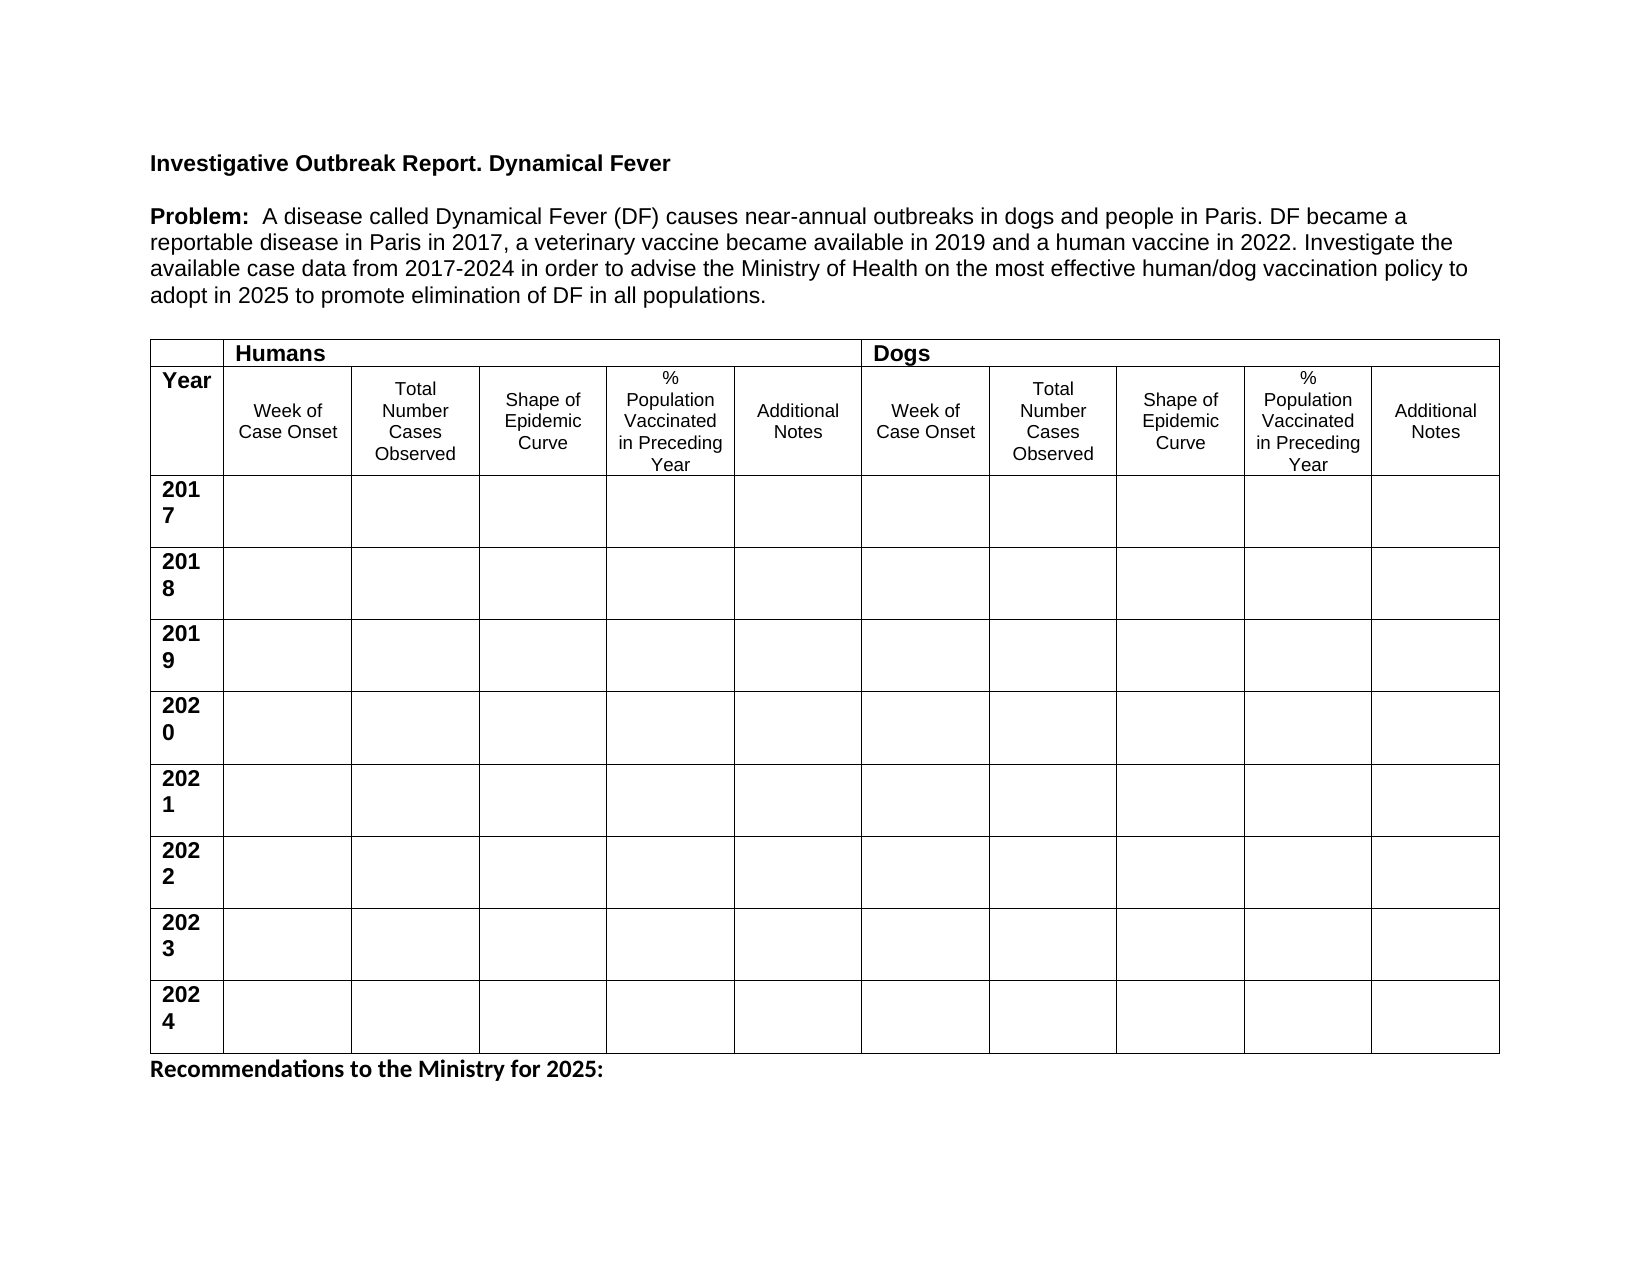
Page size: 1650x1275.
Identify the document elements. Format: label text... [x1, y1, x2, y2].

table_cell [735, 765, 861, 836]
table_cell [990, 981, 1116, 1052]
table_cell [862, 765, 989, 836]
table_cell [607, 909, 734, 980]
table_cell [1245, 909, 1371, 980]
table_cell [1372, 620, 1499, 691]
table_cell 2020 [151, 692, 223, 764]
table_cell [862, 909, 989, 980]
table_cell [1372, 837, 1499, 908]
table_cell [224, 620, 351, 691]
table_cell [990, 476, 1116, 547]
table_cell [480, 692, 606, 764]
table_cell [990, 909, 1116, 980]
table_cell 2017 [151, 476, 223, 547]
table_cell [1117, 692, 1244, 764]
table_cell [862, 981, 989, 1052]
table_cell [862, 548, 989, 619]
table_cell [607, 476, 734, 547]
table_cell [352, 909, 479, 980]
table_cell Week of Case Onset [224, 367, 351, 475]
table_cell % Population Vaccinated in Preceding Year [1245, 367, 1371, 475]
table_cell 2021 [151, 765, 223, 836]
table_cell [480, 476, 606, 547]
table_cell [224, 837, 351, 908]
table_cell [352, 692, 479, 764]
table_cell [862, 692, 989, 764]
table_cell [1245, 476, 1371, 547]
table_cell [1372, 981, 1499, 1052]
table_cell [990, 765, 1116, 836]
table_cell [352, 548, 479, 619]
table_cell [1372, 765, 1499, 836]
table_header Humans [224, 340, 861, 366]
table_cell [1372, 548, 1499, 619]
table_cell [480, 765, 606, 836]
table_cell [607, 765, 734, 836]
table_cell [990, 620, 1116, 691]
table_cell Additional Notes [735, 367, 861, 475]
table_cell [224, 909, 351, 980]
table_cell [1372, 476, 1499, 547]
table_cell [1117, 765, 1244, 836]
table_cell [990, 837, 1116, 908]
table_cell Total Number Cases Observed [352, 367, 479, 475]
table_cell [224, 692, 351, 764]
table_cell [1245, 692, 1371, 764]
table_cell 2022 [151, 837, 223, 908]
table_cell [735, 620, 861, 691]
table_cell [607, 620, 734, 691]
table_cell [352, 837, 479, 908]
table_cell [735, 981, 861, 1052]
text Recommendations to the Ministry for 2025: [150, 1054, 1500, 1084]
table_cell [862, 620, 989, 691]
table_cell [352, 765, 479, 836]
table_cell [1117, 548, 1244, 619]
table_cell 2019 [151, 620, 223, 691]
table_cell [1245, 981, 1371, 1052]
table_cell [735, 548, 861, 619]
table_cell [224, 476, 351, 547]
table_cell [862, 837, 989, 908]
table_header [151, 340, 223, 366]
table_cell [352, 620, 479, 691]
table_cell [1117, 620, 1244, 691]
table_cell [1117, 981, 1244, 1052]
table_cell Year [151, 367, 223, 475]
table_cell [1372, 909, 1499, 980]
table_cell [735, 476, 861, 547]
table_cell [1117, 837, 1244, 908]
text Investigative Outbreak Report. Dynamical Fever [150, 150, 1500, 176]
table_cell [1117, 476, 1244, 547]
table_cell [862, 476, 989, 547]
table_cell [480, 548, 606, 619]
table_cell 2018 [151, 548, 223, 619]
table_cell 2024 [151, 981, 223, 1052]
table_cell [1372, 692, 1499, 764]
table_cell [224, 548, 351, 619]
table_cell [1245, 620, 1371, 691]
table_cell [990, 692, 1116, 764]
table_cell [607, 981, 734, 1052]
table_cell [1245, 837, 1371, 908]
table_cell [224, 981, 351, 1052]
table_cell [480, 909, 606, 980]
table_cell 2023 [151, 909, 223, 980]
table_cell Week of Case Onset [862, 367, 989, 475]
table_cell [1245, 548, 1371, 619]
table_cell [1245, 765, 1371, 836]
table_cell [352, 981, 479, 1052]
table_header Dogs [862, 340, 1499, 366]
table_cell [735, 692, 861, 764]
table_cell Shape of Epidemic Curve [1117, 367, 1244, 475]
table_cell % Population Vaccinated in Preceding Year [607, 367, 734, 475]
table_cell [480, 981, 606, 1052]
table_cell [607, 548, 734, 619]
table_cell [224, 765, 351, 836]
table_cell [735, 909, 861, 980]
text Problem: A disease called Dynamical Fever (DF) causes near-annual outbreaks in dogs and people in Paris. DF became a reportable disease in Paris in 2017, a veterinary vaccine became available in 2019 and a human vaccine in 2022. Investigate the available case data from 2017-2024 in order to advise the Ministry of Health on the most effective human/dog vaccination policy to adopt in 2025 to promote elimination of DF in all populations. [150, 203, 1500, 308]
table_cell [352, 476, 479, 547]
table_cell Total Number Cases Observed [990, 367, 1116, 475]
table_cell Additional Notes [1372, 367, 1499, 475]
table_cell [480, 620, 606, 691]
table_cell [1117, 909, 1244, 980]
table_cell [480, 837, 606, 908]
table_cell Shape of Epidemic Curve [480, 367, 606, 475]
table_cell [990, 548, 1116, 619]
table_cell [735, 837, 861, 908]
table_cell [607, 837, 734, 908]
table_cell [607, 692, 734, 764]
